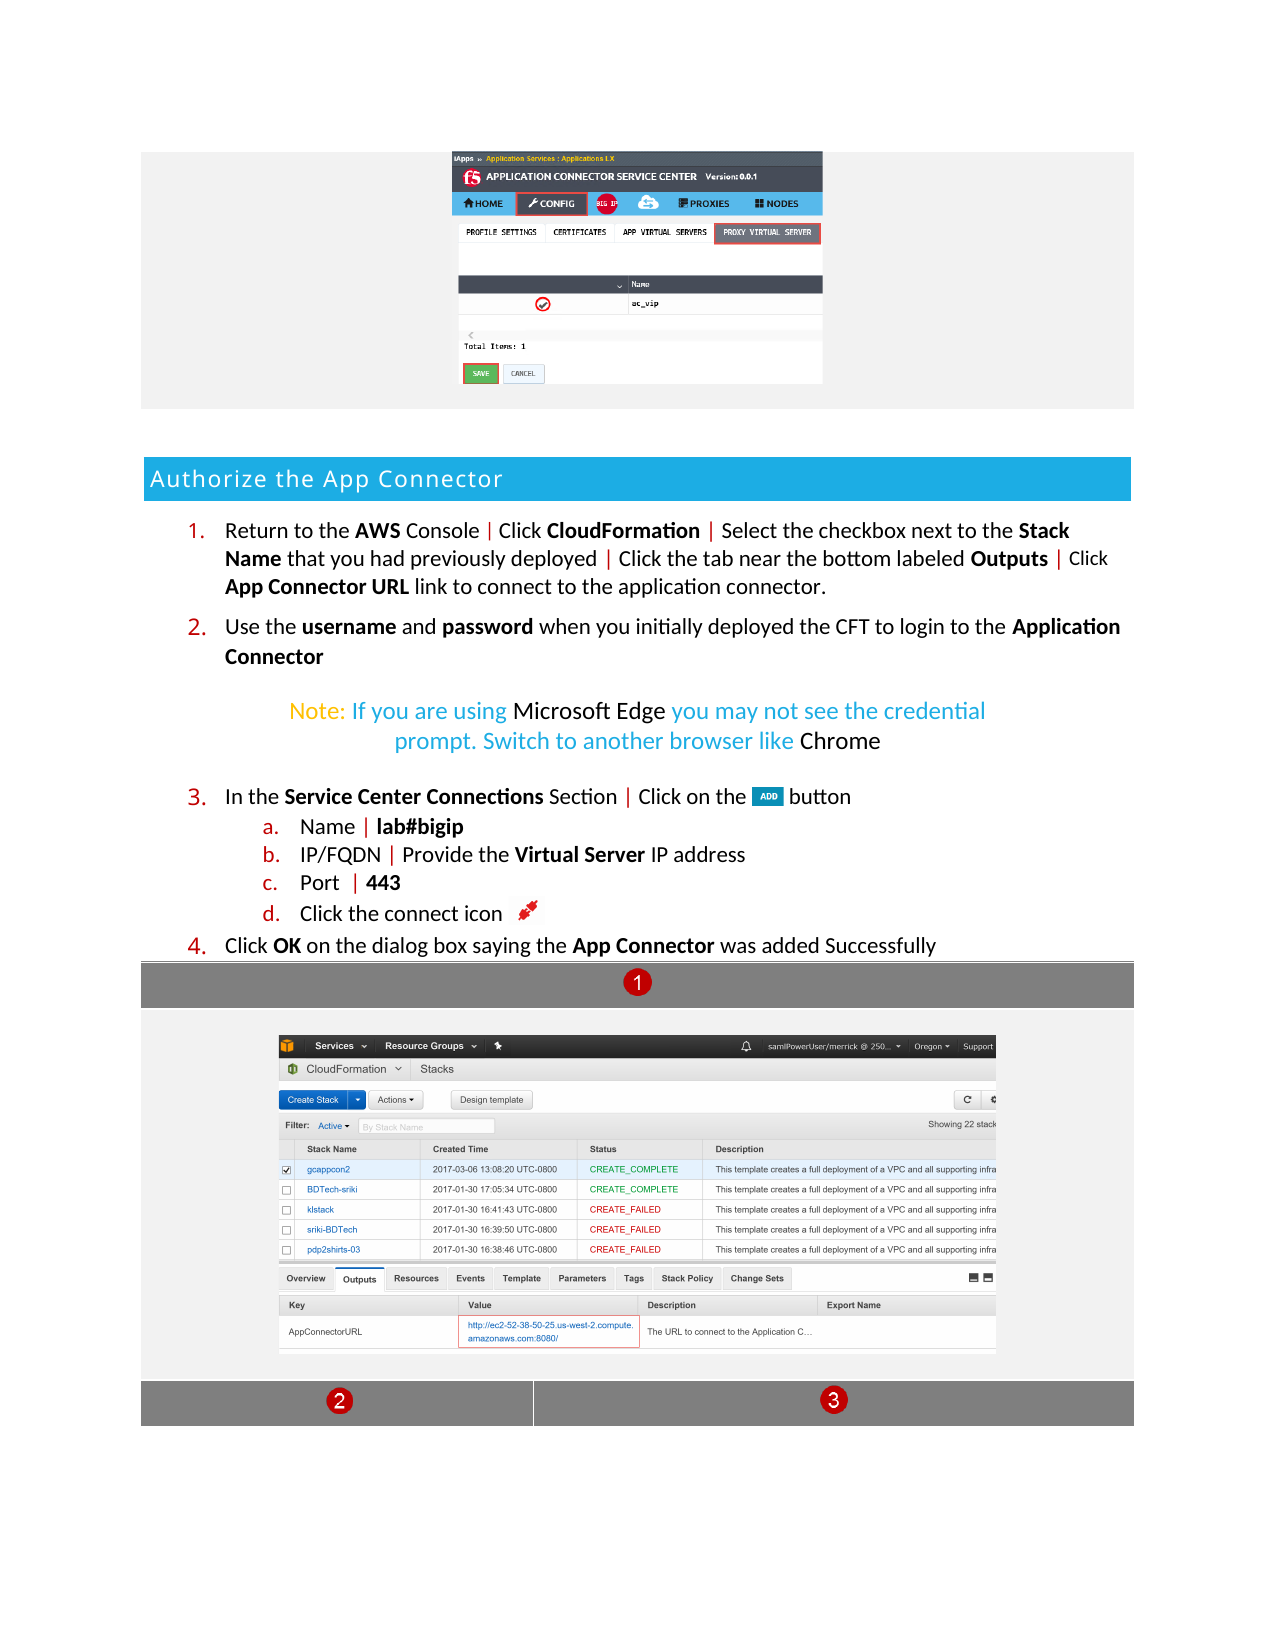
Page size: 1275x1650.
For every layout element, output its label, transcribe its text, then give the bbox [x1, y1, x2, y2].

list Use the username and password when you initially deployed the CFT to login to the Application Connector [187, 611, 1125, 670]
text Note: If you are using Microsoft Edge you may not see the credential prompt. Switch to another browser like Chrome [262, 695, 1012, 756]
list Click the connect icon [262, 896, 1125, 930]
table_header [657, 963, 1134, 1008]
table_cell [141, 1381, 316, 1426]
table_cell [853, 1381, 1134, 1426]
subtitle Authorize the App Connector [150, 463, 1125, 494]
table_cell [141, 1010, 1134, 1379]
table_cell [534, 1381, 814, 1426]
list Port | 443 [262, 868, 1125, 896]
picture [316, 1380, 358, 1426]
list IP/FQDN | Provide the Virtual Server IP address [262, 840, 1125, 868]
picture [814, 1380, 853, 1426]
list Name | lab#bigip [262, 812, 1125, 840]
table_cell [141, 152, 1134, 409]
table_header [141, 963, 618, 1008]
picture [508, 896, 545, 925]
picture [618, 962, 657, 1008]
list Click OK on the dialog box saying the App Connector was added Successfully [187, 930, 1125, 961]
list In the Service Center Connections Section | Click on the button [187, 781, 1125, 812]
picture [452, 151, 823, 384]
list Return to the AWS Console | Click CloudFormation | Select the checkbox next to the Stack Name that you had previously deployed | Click the tab near the bottom labeled Outputs | Click App Connector URL link to connect to the application connector. [187, 516, 1125, 600]
picture [278, 1035, 996, 1354]
table_cell [358, 1381, 533, 1426]
